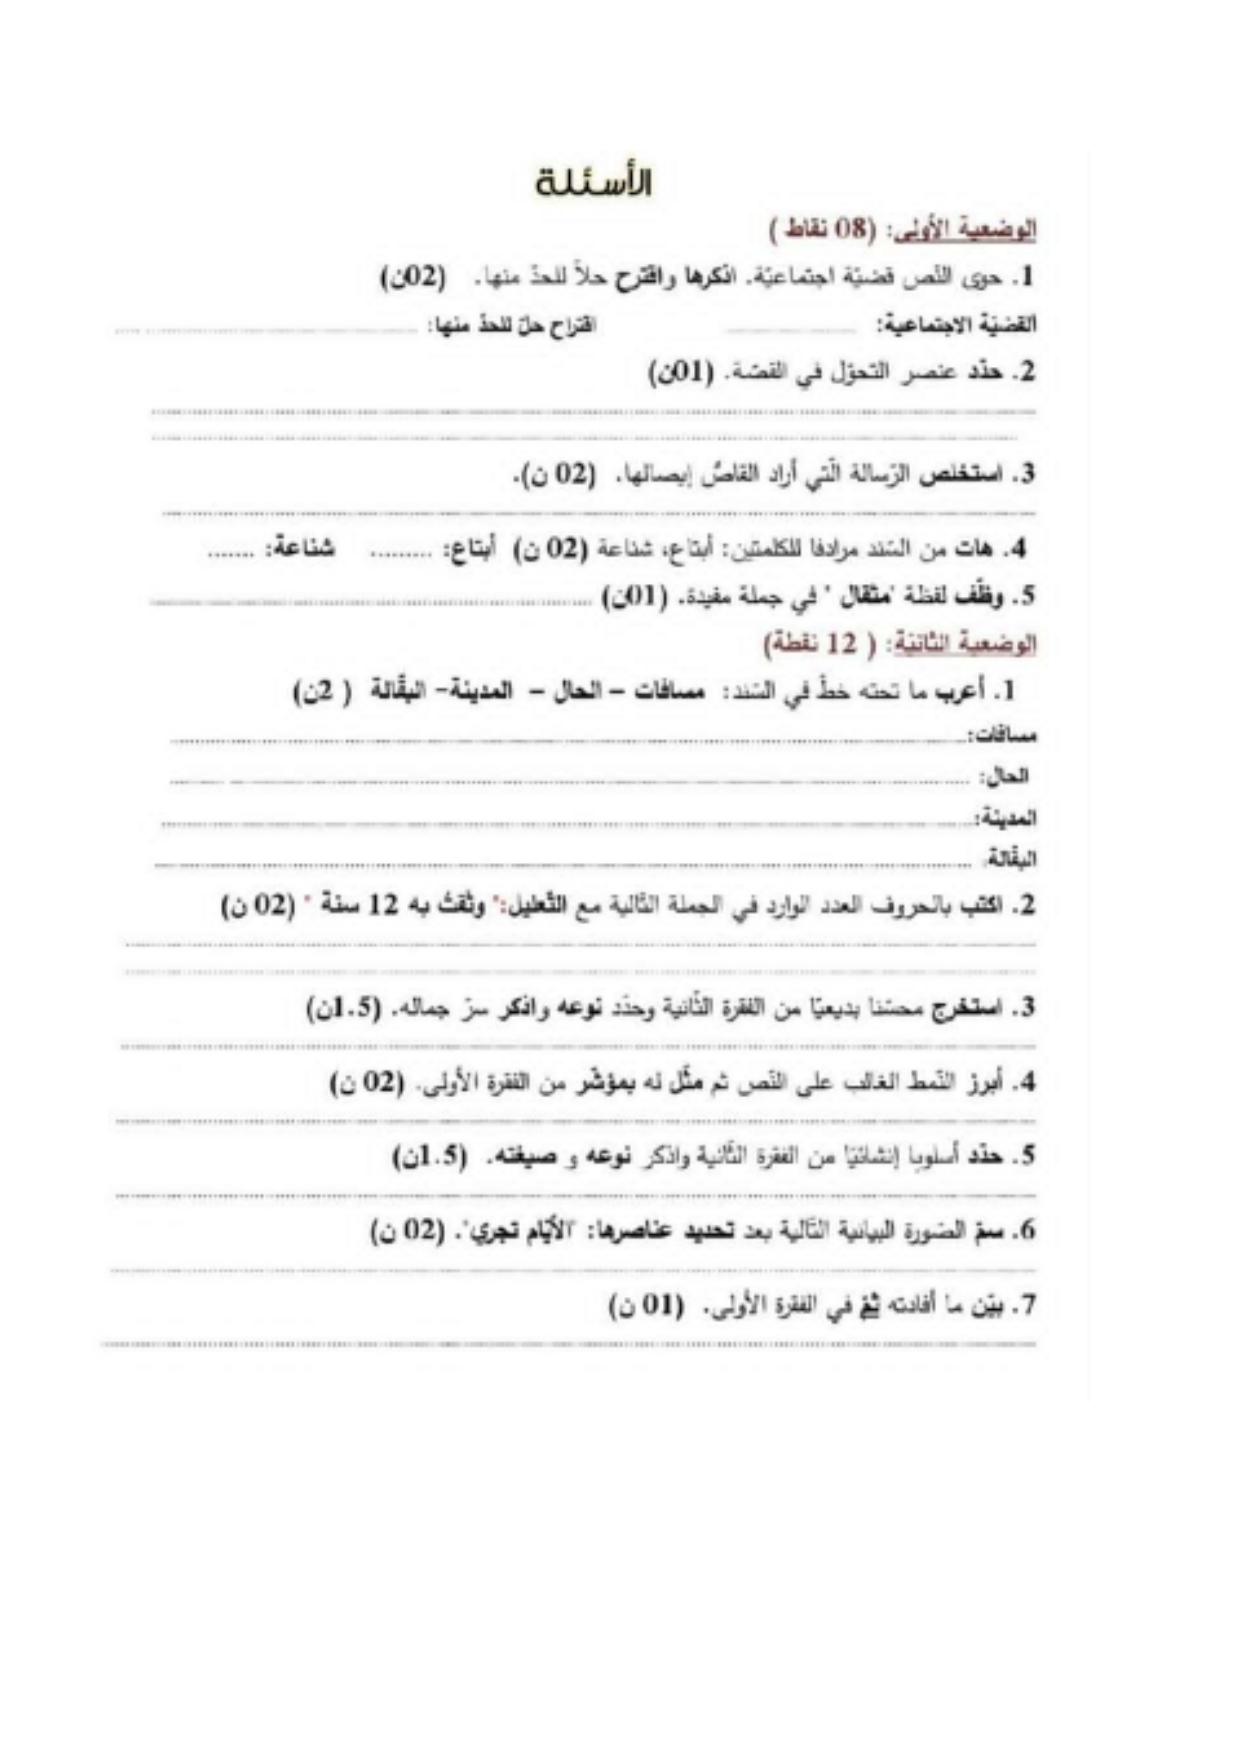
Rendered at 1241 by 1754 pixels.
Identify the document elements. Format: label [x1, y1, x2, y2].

picture [65, 150, 1090, 1402]
